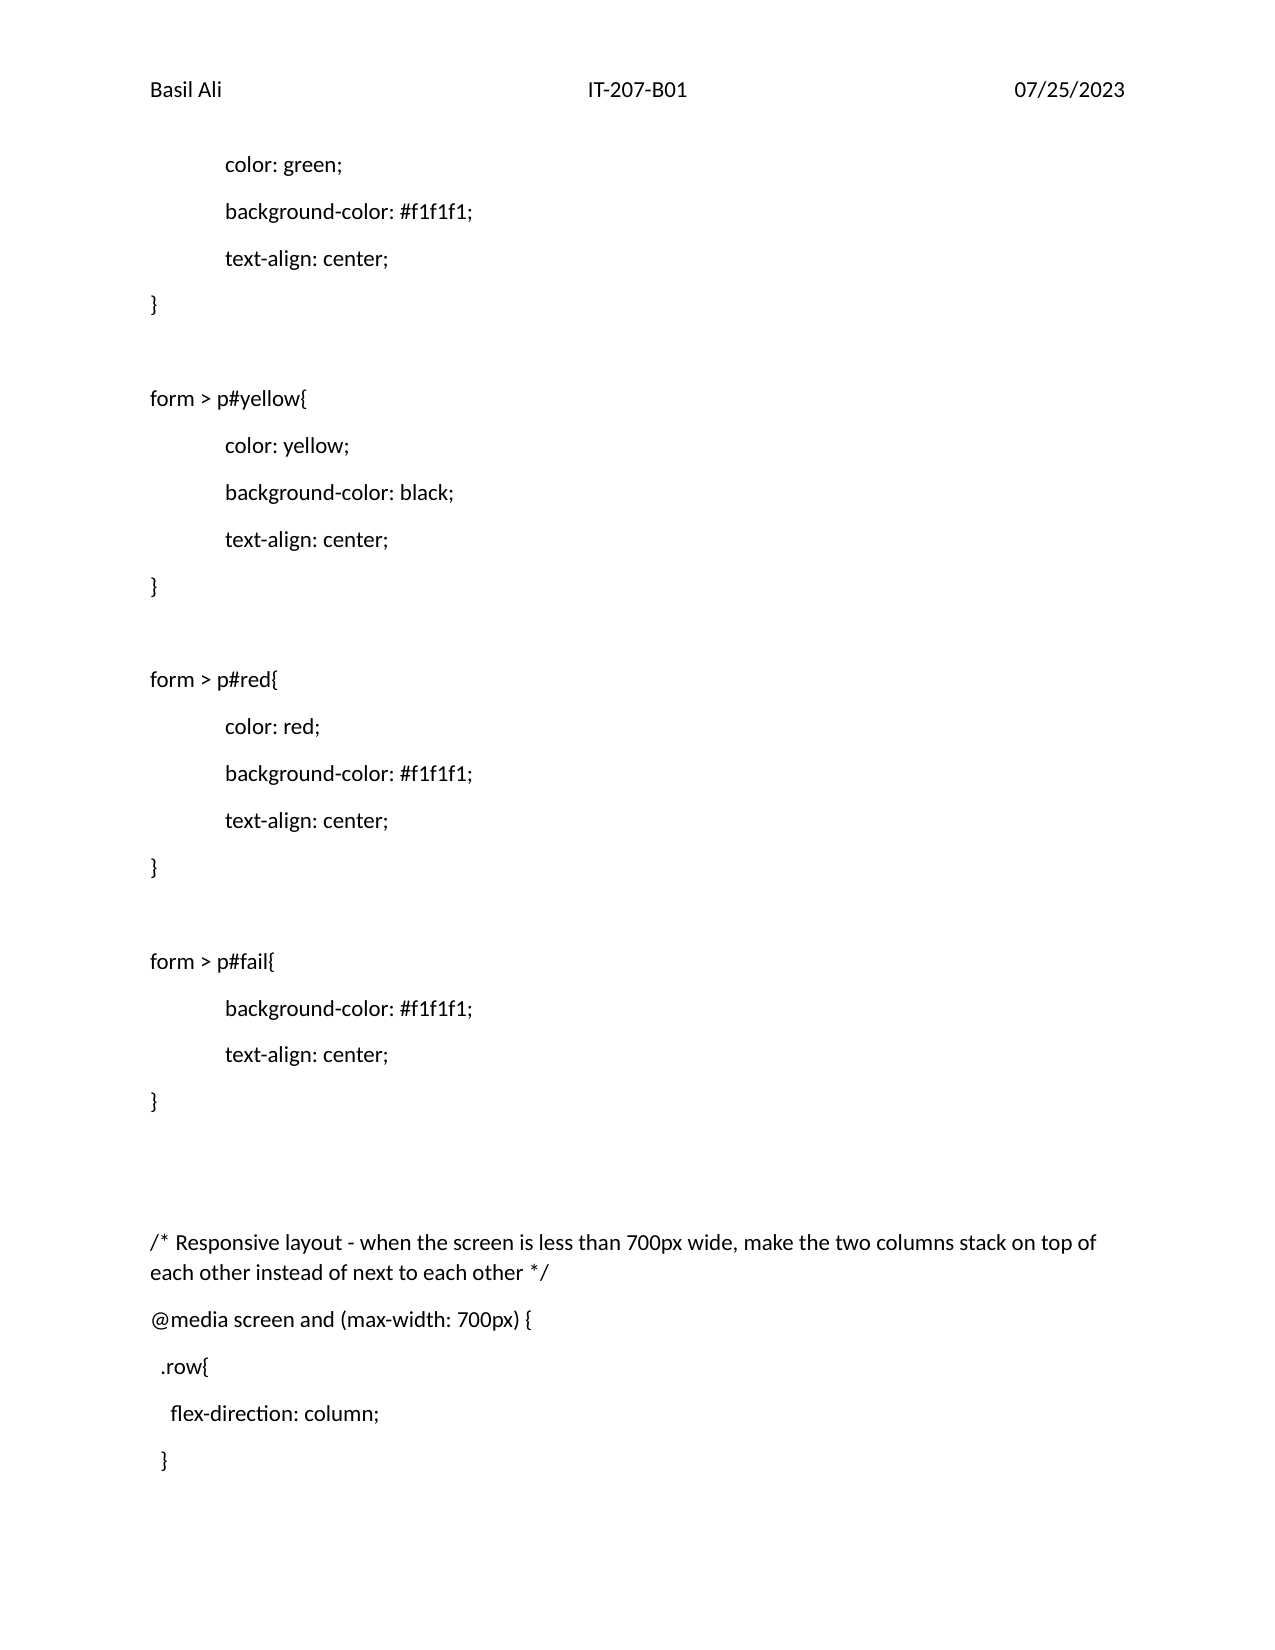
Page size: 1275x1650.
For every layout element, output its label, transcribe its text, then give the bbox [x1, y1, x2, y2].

text } [150, 1446, 1125, 1474]
text .row{ [150, 1352, 1125, 1380]
text @media screen and (max-width: 700px) { [150, 1305, 1125, 1333]
text text-align: center; [150, 1041, 1125, 1069]
text color: red; [150, 712, 1125, 741]
text background-color: black; [150, 478, 1125, 506]
text } [150, 291, 1125, 319]
text flex-direction: column; [150, 1399, 1125, 1427]
text /* Responsive layout - when the screen is less than 700px wide, make the two columns stack on top of each other instead of next to each other */ [150, 1228, 1125, 1286]
text form > p#red{ [150, 666, 1125, 694]
text } [150, 1087, 1125, 1116]
text form > p#fail{ [150, 947, 1125, 975]
text color: yellow; [150, 431, 1125, 459]
text form > p#yellow{ [150, 384, 1125, 412]
text } [150, 853, 1125, 881]
text background-color: #f1f1f1; [150, 759, 1125, 787]
text color: green; [150, 150, 1125, 178]
text text-align: center; [150, 244, 1125, 272]
text text-align: center; [150, 525, 1125, 553]
text } [150, 572, 1125, 600]
text background-color: #f1f1f1; [150, 994, 1125, 1022]
text background-color: #f1f1f1; [150, 197, 1125, 225]
text text-align: center; [150, 806, 1125, 834]
